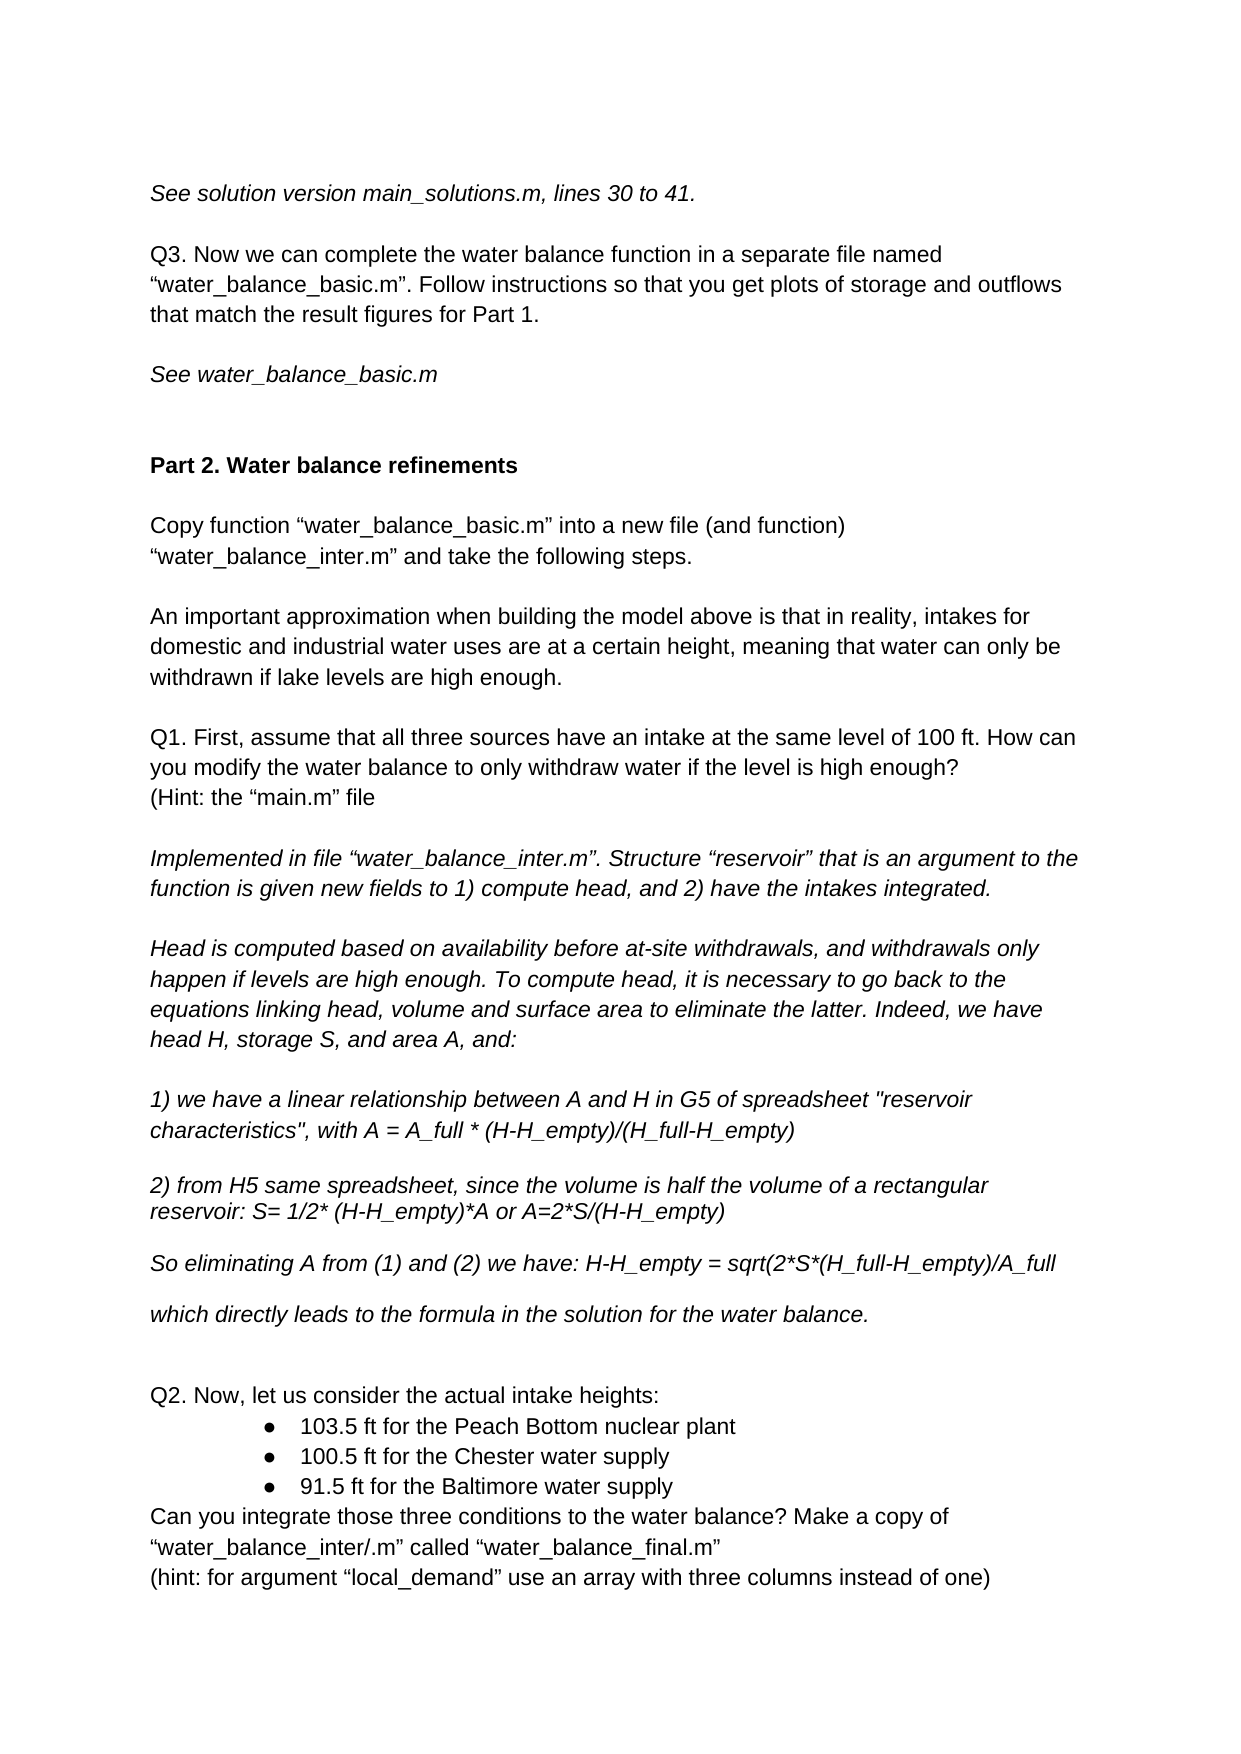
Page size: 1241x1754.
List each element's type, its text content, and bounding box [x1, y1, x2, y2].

text Head is computed based on availability before at-site withdrawals, and withdrawals only happen if levels are high enough. To compute head, it is necessary to go back to the equations linking head, volume and surface area to eliminate the latter. Indeed, we have head H, storage S, and area A, and: [150, 935, 1090, 1052]
text Q2. Now, let us consider the actual intake heights: [150, 1382, 1090, 1409]
list 100.5 ft for the Chester water supply [262, 1443, 1090, 1469]
text ﻿So eliminating A from (1) and (2) we have: H-H_empty = sqrt(2*S*(H_full-H_empty)/A_full [150, 1249, 1090, 1276]
text An important approximation when building the model above is that in reality, intakes for domestic and industrial water uses are at a certain height, meaning that water can only be withdrawn if lake levels are high enough. [150, 603, 1090, 690]
list 103.5 ft for the Peach Bottom nuclear plant [262, 1413, 1090, 1439]
text 1) we have a linear relationship between A and H in G5 of spreadsheet "reservoir characteristics", with A = A_full * (H-H_empty)/(H_full-H_empty) [150, 1086, 1090, 1143]
text which directly leads to the formula in the solution for the water balance. [150, 1301, 1090, 1327]
text 2) from H5 same spreadsheet, since the volume is half the volume of a rectangular reservoir: S= 1/2* (H-H_empty)*A or A=2*S/(H-H_empty) [150, 1172, 1090, 1224]
text See water_balance_basic.m [150, 361, 1090, 388]
text See solution version main_solutions.m, lines 30 to 41. [150, 180, 1090, 207]
text Part 2. Water balance refinements [150, 452, 1090, 478]
text (hint: for argument “local_demand” use an array with three columns instead of one) [150, 1564, 1090, 1590]
text Q1. First, assume that all three sources have an intake at the same level of 100 ft. How can you modify the water balance to only withdraw water if the level is high enough? [150, 724, 1090, 781]
text Can you integrate those three conditions to the water balance? Make a copy of “water_balance_inter/.m” called “water_balance_final.m” [150, 1503, 1090, 1560]
text (Hint: the “main.m” file [150, 784, 1090, 811]
list 91.5 ft for the Baltimore water supply [262, 1473, 1090, 1499]
text Copy function “water_balance_basic.m” into a new file (and function) “water_balance_inter.m” and take the following steps. [150, 512, 1090, 569]
text Q3. Now we can complete the water balance function in a separate file named “water_balance_basic.m”. Follow instructions so that you get plots of storage and outflows that match the result figures for Part 1. [150, 241, 1090, 327]
text Implemented in file “water_balance_inter.m”. Structure “reservoir” that is an argument to the function is given new fields to 1) compute head, and 2) have the intakes integrated. [150, 845, 1090, 901]
